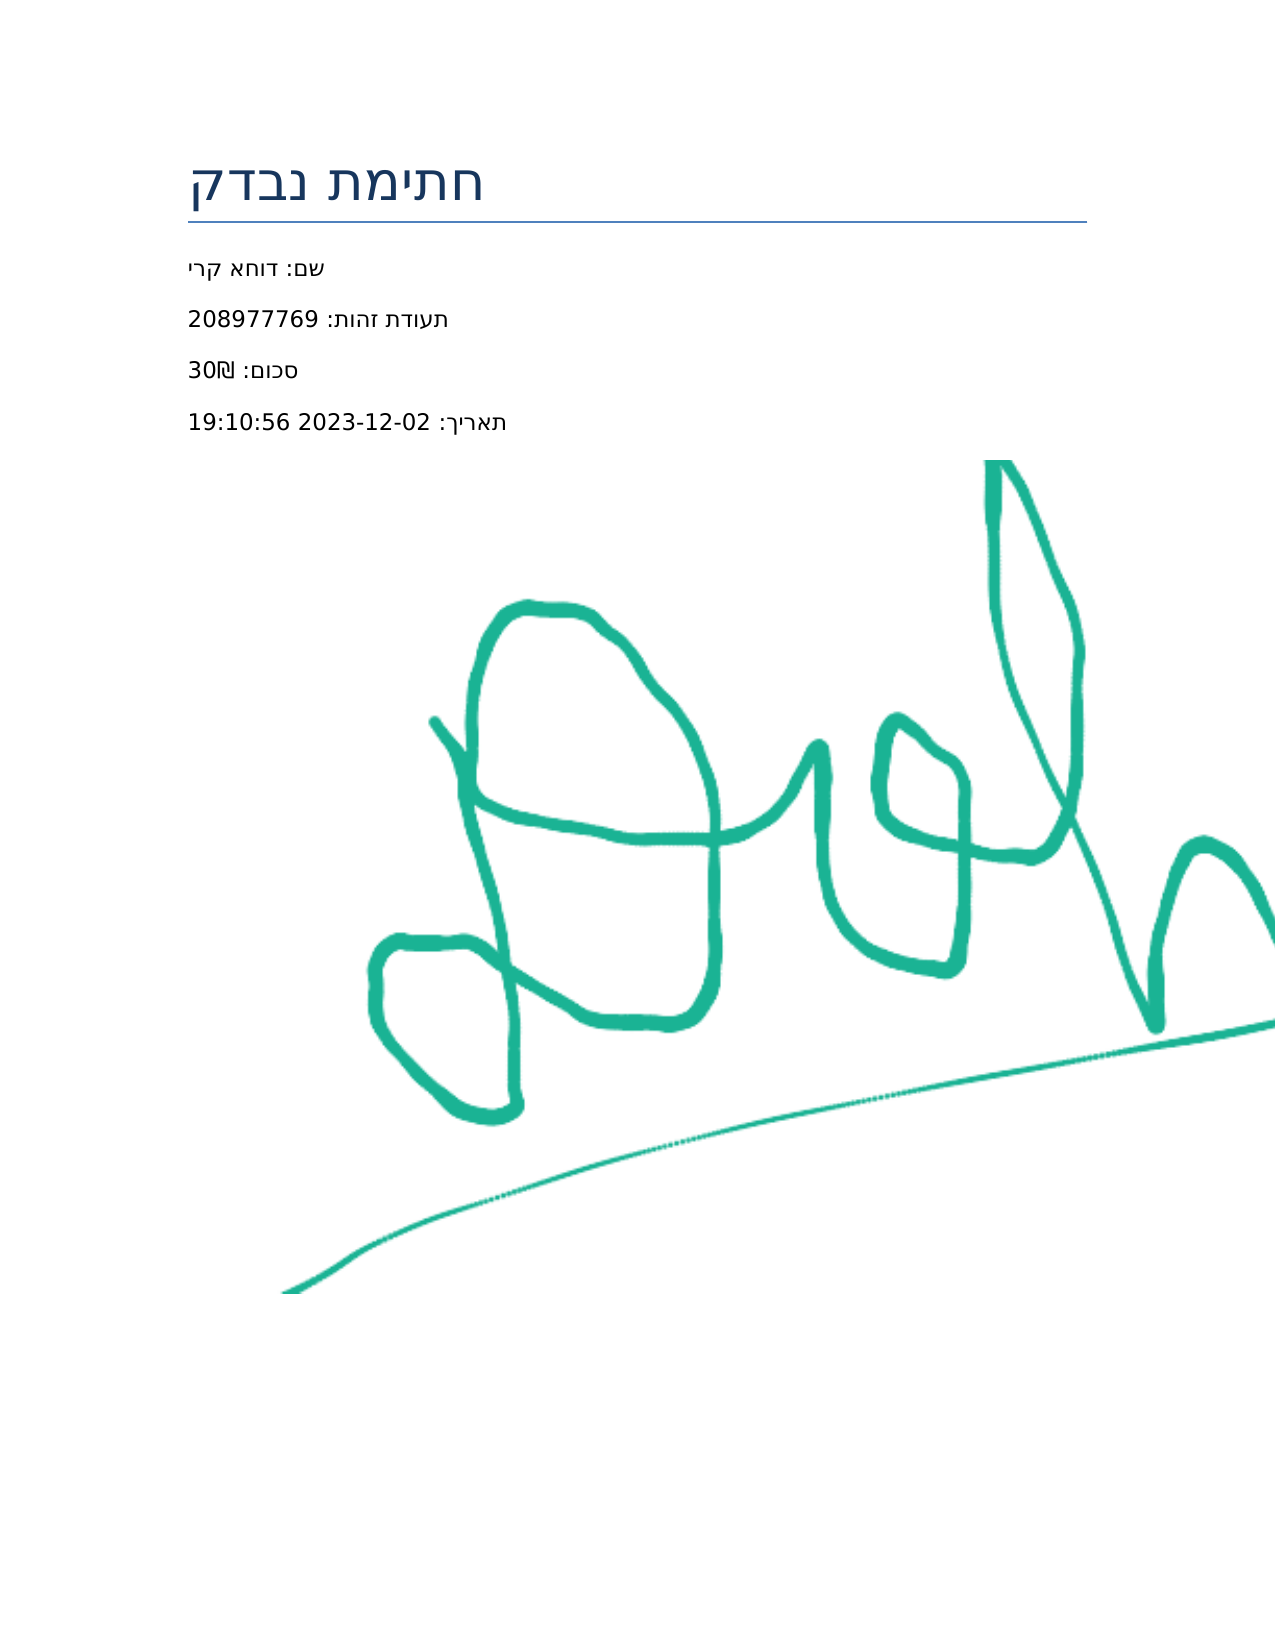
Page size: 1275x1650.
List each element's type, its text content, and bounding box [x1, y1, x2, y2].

title חתימת נבדק [187, 150, 1087, 223]
picture [206, 460, 1275, 1294]
text שם: דוחא קרי [187, 255, 1087, 281]
text סכום: 30₪ [187, 358, 1087, 384]
text תעודת זהות: 208977769 [187, 306, 1087, 333]
text תאריך: 2023-12-02 19:10:56 [187, 409, 1087, 436]
